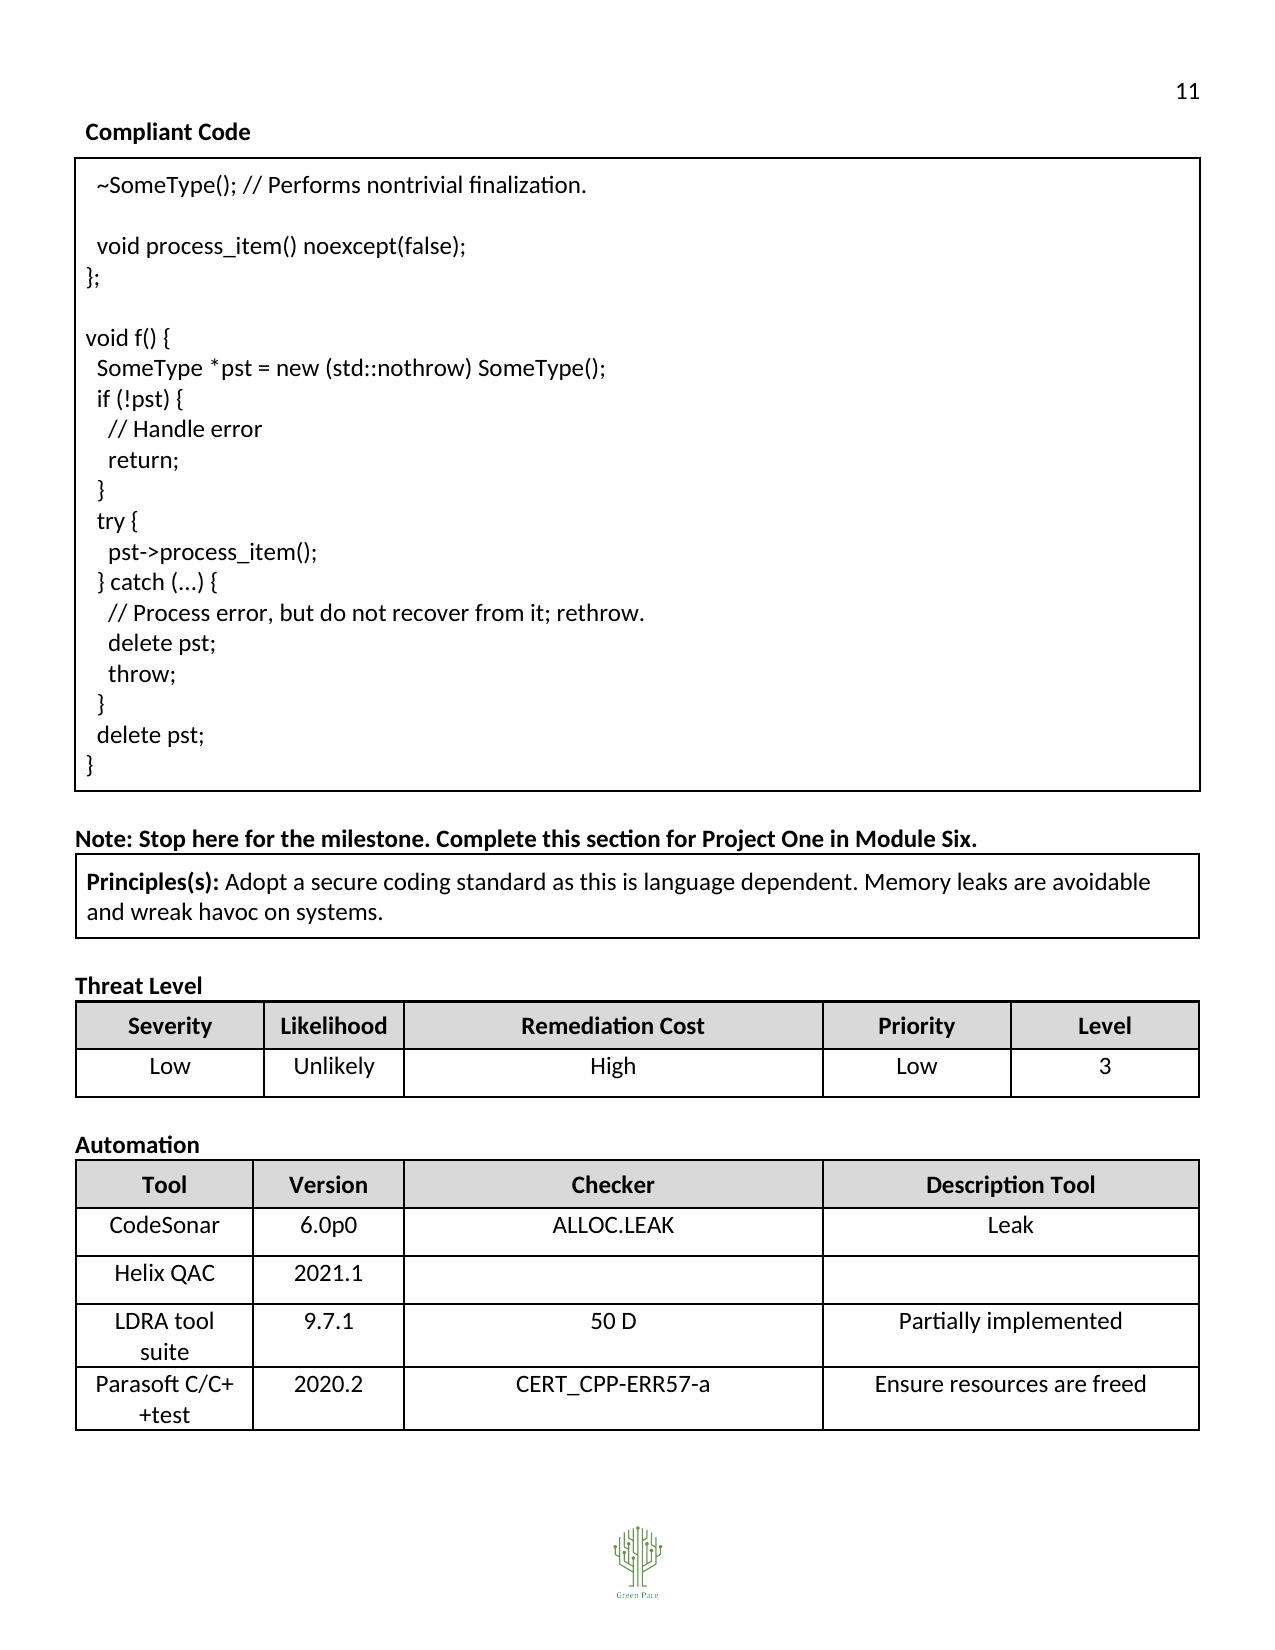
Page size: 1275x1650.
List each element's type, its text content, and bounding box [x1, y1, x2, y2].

table_cell 50 D [405, 1305, 822, 1366]
text Automation [75, 1129, 1200, 1159]
table_cell 3 [1012, 1050, 1198, 1096]
table_cell Parasoft C/C++test [77, 1368, 252, 1429]
table_cell 6.0p0 [254, 1209, 403, 1255]
table_cell 2021.1 [254, 1257, 403, 1303]
table_cell High [405, 1050, 822, 1096]
table_header Checker [405, 1161, 822, 1207]
table_cell Unlikely [265, 1050, 403, 1096]
table_cell Low [824, 1050, 1010, 1096]
table_cell Leak [824, 1209, 1198, 1255]
table_cell Partially implemented [824, 1305, 1198, 1366]
table_cell [405, 1257, 822, 1303]
table_cell Low [77, 1050, 263, 1096]
table_header Description Tool [824, 1161, 1198, 1207]
table_cell [824, 1257, 1198, 1303]
table_cell Helix QAC [77, 1257, 252, 1303]
table_header Version [254, 1161, 403, 1207]
text Threat Level [75, 970, 1200, 1000]
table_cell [76, 159, 1199, 790]
table_cell Ensure resources are freed [824, 1368, 1198, 1429]
table_cell 2020.2 [254, 1368, 403, 1429]
table_header Principles(s): Adopt a secure coding standard as this is language dependent. Memory leaks are avoidable and wreak havoc on systems. [77, 855, 1198, 937]
table_cell CodeSonar [77, 1209, 252, 1255]
table_header Remediation Cost [405, 1003, 822, 1048]
picture [605, 1521, 670, 1606]
table_header Compliant Code [75, 106, 1200, 157]
table_cell CERT_CPP-ERR57-a [405, 1368, 822, 1429]
table_cell 9.7.1 [254, 1305, 403, 1366]
table_header Level [1012, 1003, 1198, 1048]
text Note: Stop here for the milestone. Complete this section for Project One in Module Six. [75, 823, 1200, 853]
table_header Likelihood [265, 1003, 403, 1048]
table_cell ALLOC.LEAK [405, 1209, 822, 1255]
table_header Tool [77, 1161, 252, 1207]
table_header Priority [824, 1003, 1010, 1048]
table_cell LDRA tool suite [77, 1305, 252, 1366]
table_header Severity [77, 1003, 263, 1048]
